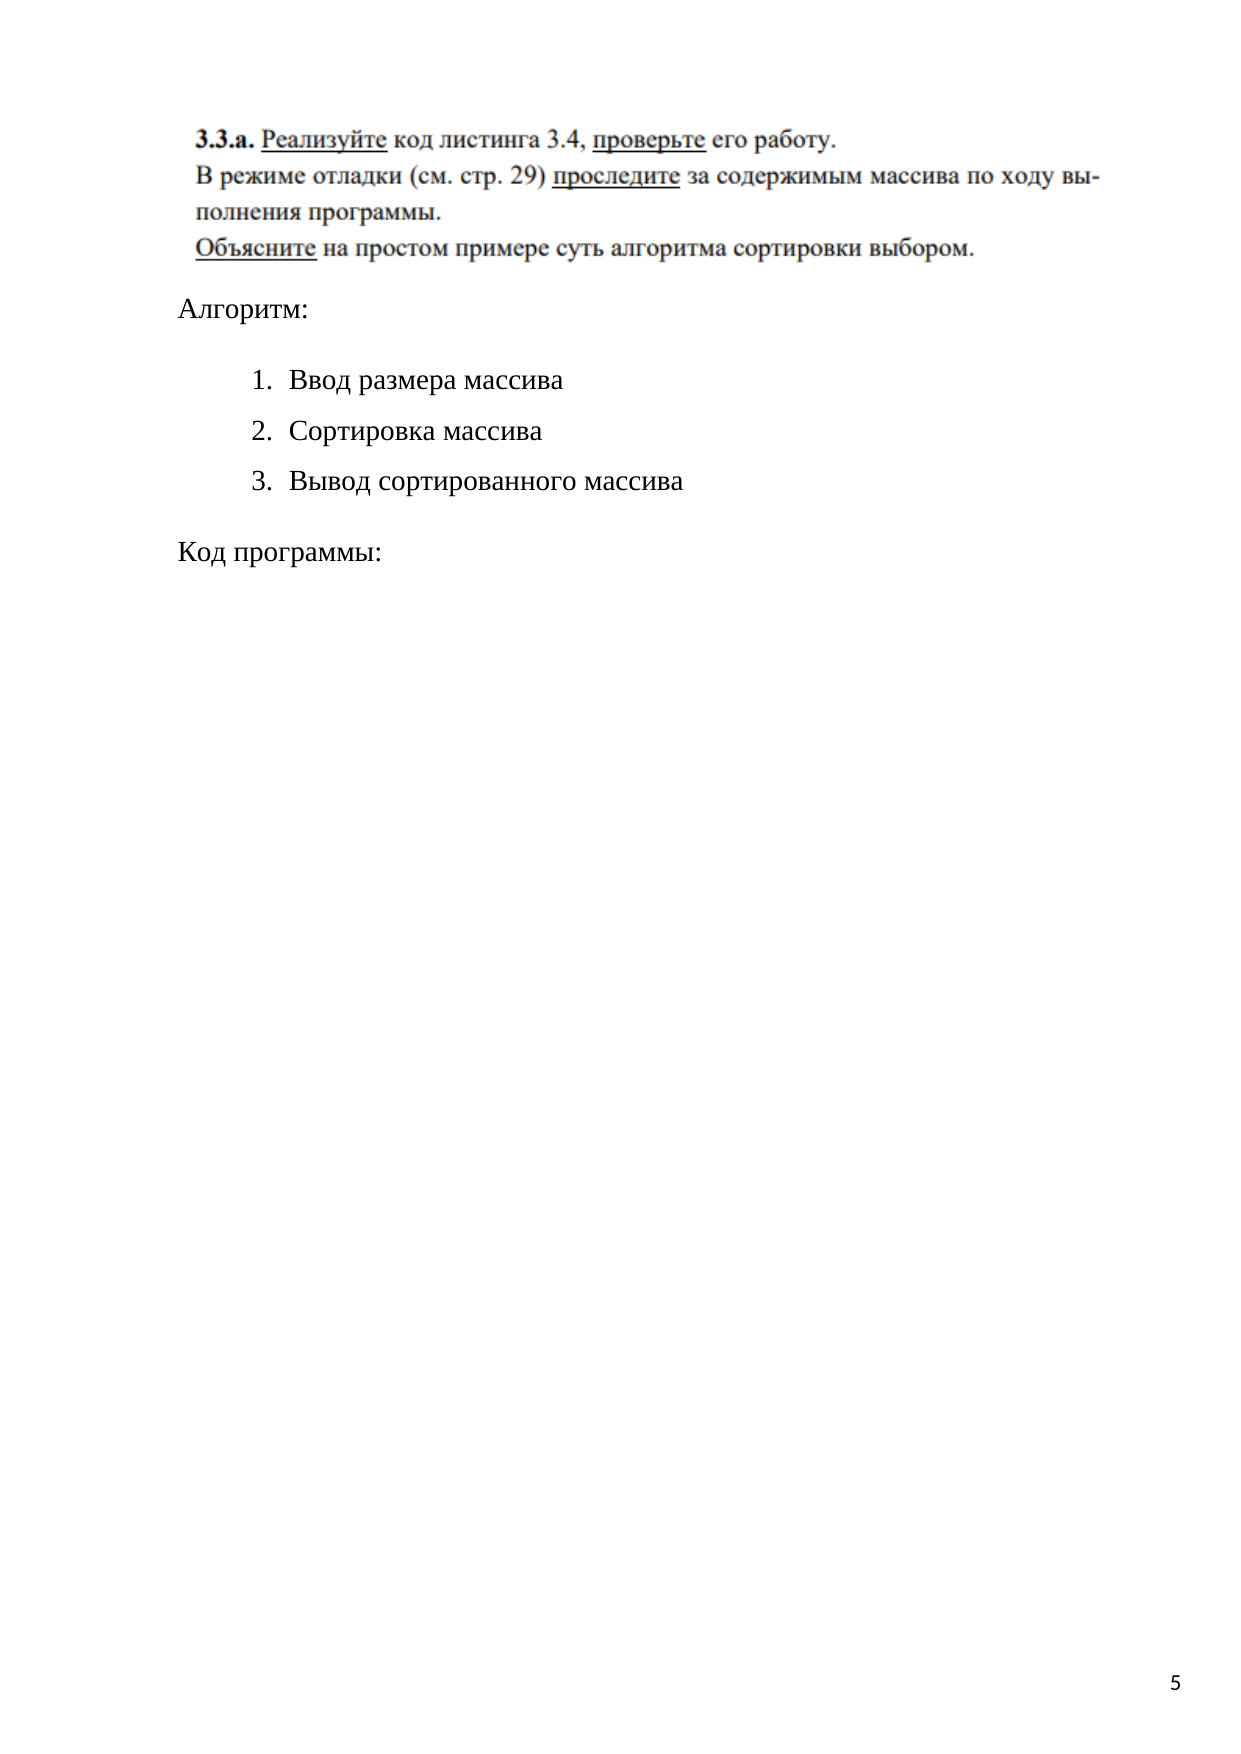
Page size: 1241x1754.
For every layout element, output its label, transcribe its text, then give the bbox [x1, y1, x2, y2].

picture [177, 118, 1140, 275]
list Сортировка массива [251, 413, 1181, 446]
list Вывод сортированного массива [251, 463, 1181, 496]
list Ввод размера массива [251, 362, 1181, 396]
text Код программы: [177, 534, 1181, 568]
